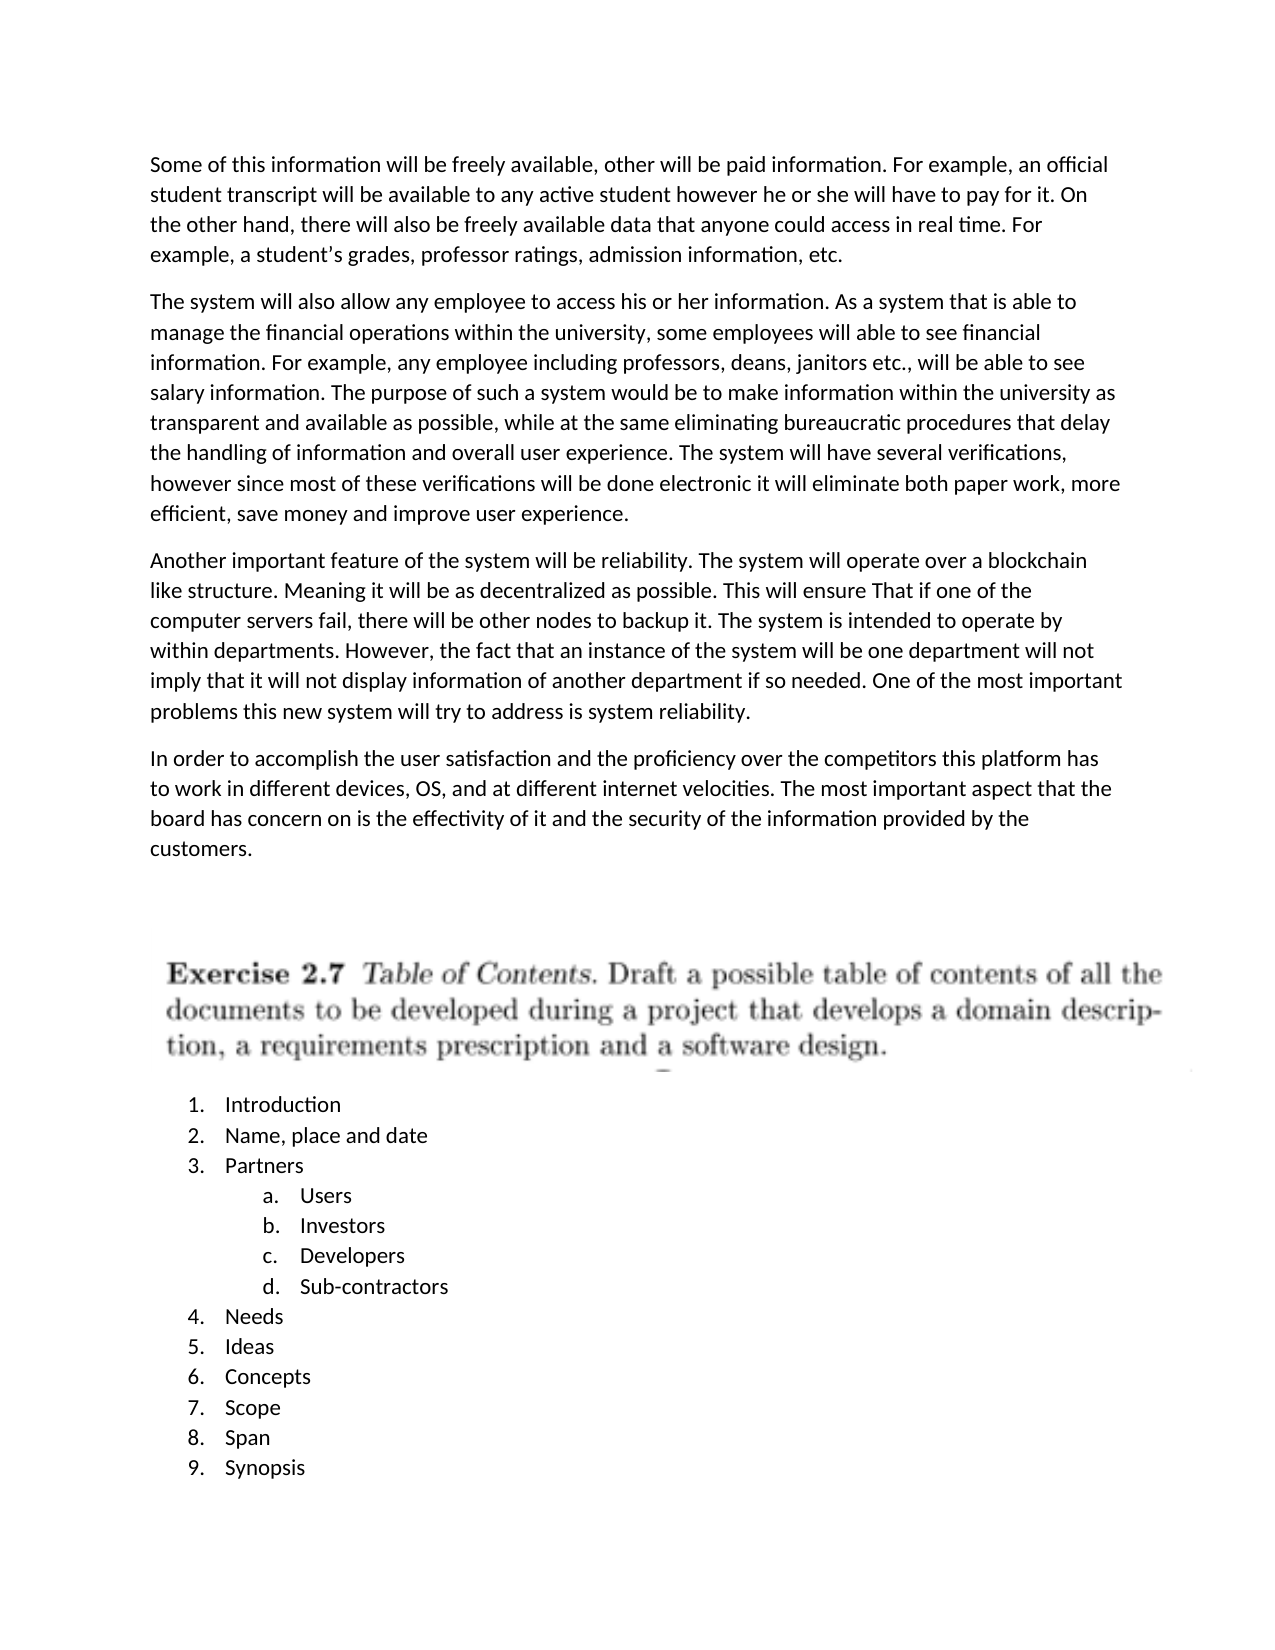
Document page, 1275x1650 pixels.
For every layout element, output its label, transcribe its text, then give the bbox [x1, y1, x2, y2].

list Partners [187, 1151, 1125, 1179]
text In order to accomplish the user satisfaction and the proficiency over the competitors this platform has to work in different devices, OS, and at different internet velocities. The most important aspect that the board has concern on is the effectivity of it and the security of the information provided by the customers. [150, 744, 1125, 862]
list Developers [262, 1242, 1125, 1270]
list Investors [262, 1211, 1125, 1239]
list Ideas [187, 1332, 1125, 1360]
list Needs [187, 1302, 1125, 1330]
list Users [262, 1181, 1125, 1209]
text Another important feature of the system will be reliability. The system will operate over a blockchain like structure. Meaning it will be as decentralized as possible. This will ensure That if one of the computer servers fail, there will be other nodes to backup it. The system is intended to operate by within departments. However, the fact that an instance of the system will be one department will not imply that it will not display information of another department if so needed. One of the most important problems this new system will try to address is system reliability. [150, 546, 1125, 725]
text The system will also allow any employee to access his or her information. As a system that is able to manage the financial operations within the university, some employees will able to see financial information. For example, any employee including professors, deans, janitors etc., will be able to see salary information. The purpose of such a system would be to make information within the university as transparent and available as possible, while at the same eliminating bureaucratic procedures that delay the handling of information and overall user experience. The system will have several verifications, however since most of these verifications will be done electronic it will eliminate both paper work, more efficient, save money and improve user experience. [150, 287, 1125, 527]
list Synopsis [187, 1453, 1125, 1481]
list Span [187, 1423, 1125, 1451]
picture [150, 928, 1193, 1072]
list Sub-contractors [262, 1272, 1125, 1300]
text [150, 150, 1125, 269]
list Name, place and date [187, 1121, 1125, 1149]
list Scope [187, 1393, 1125, 1421]
list Concepts [187, 1362, 1125, 1391]
list Introduction [187, 1091, 1125, 1119]
